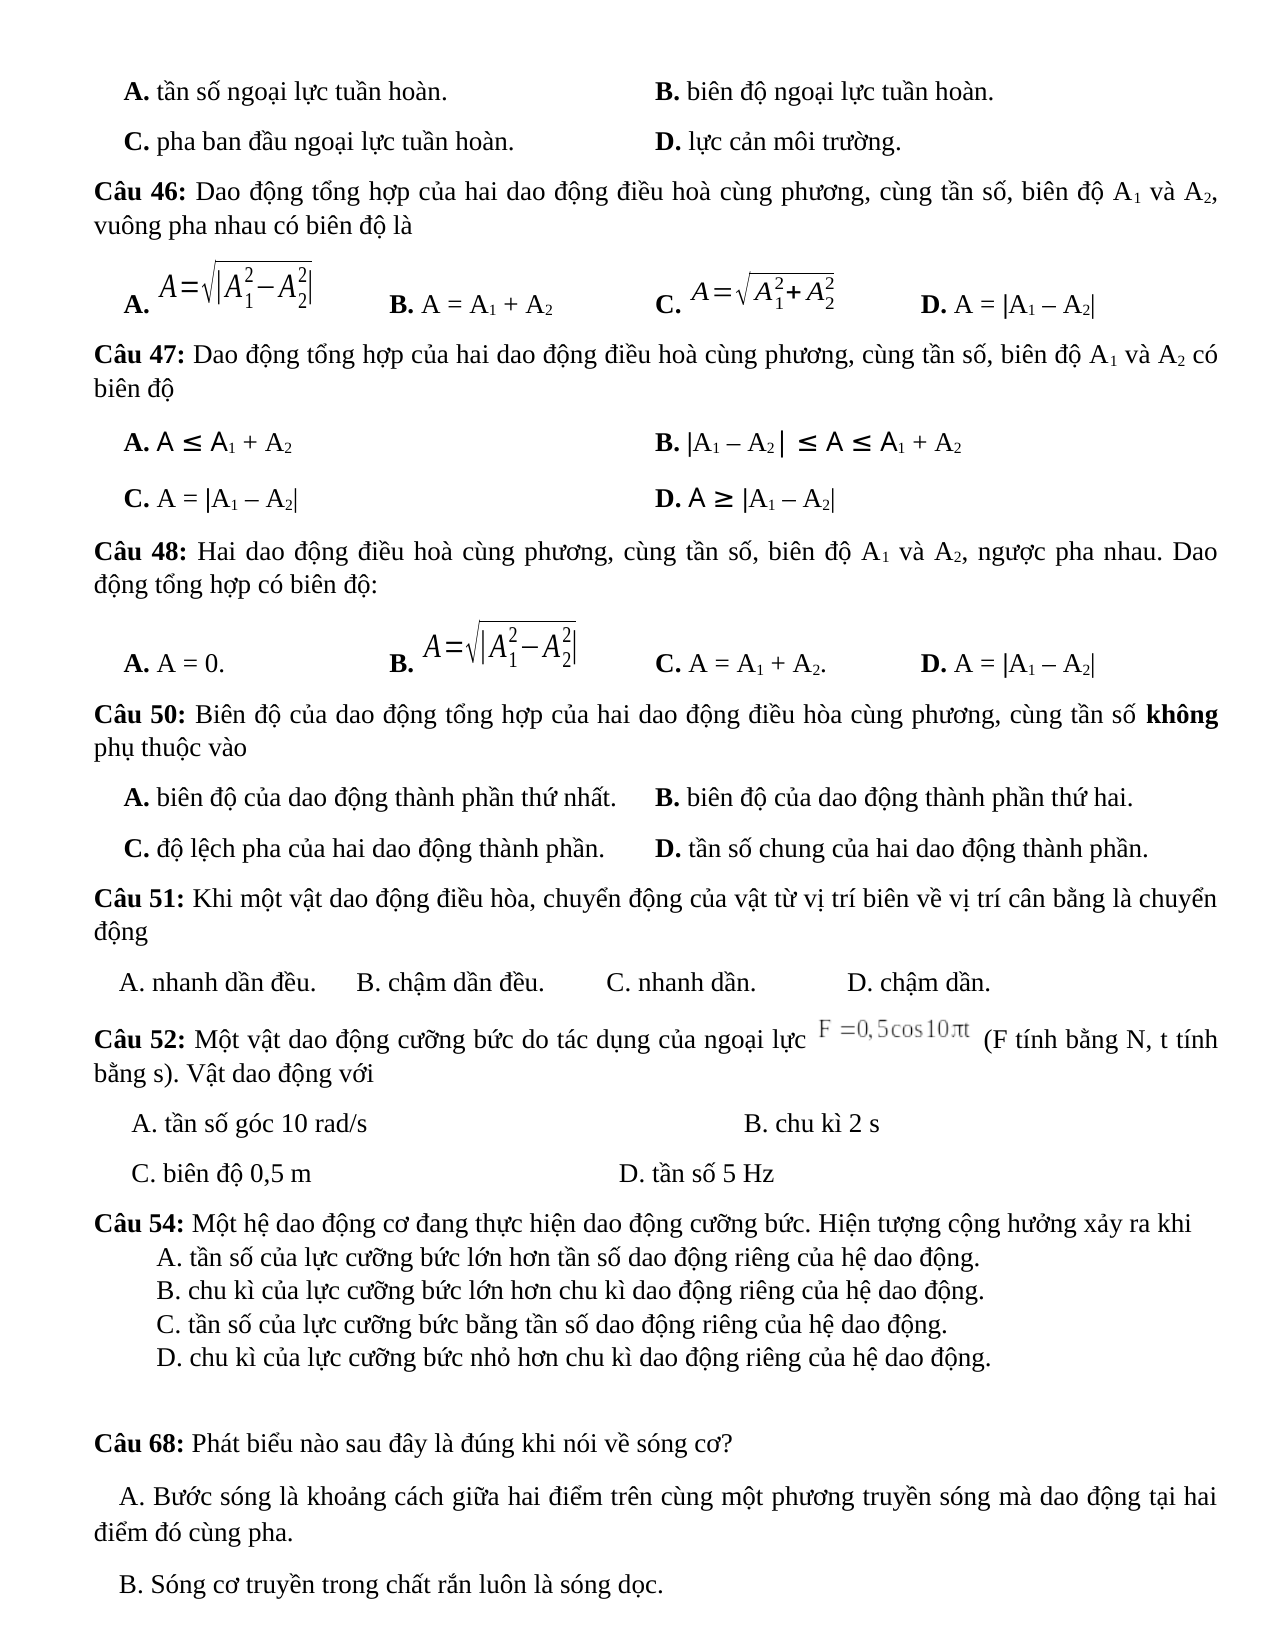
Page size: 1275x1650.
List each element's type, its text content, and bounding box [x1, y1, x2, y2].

text C. pha ban đầu ngoại lực tuần hoàn. D. lực cản môi trường. [94, 125, 1218, 156]
text C. biên độ 0,5 m D. tần số 5 Hz [94, 1157, 1219, 1188]
text Câu 68: Phát biểu nào sau đây là đúng khi nói về sóng cơ? [94, 1427, 1219, 1459]
text D. chu kì của lực cưỡng bức nhỏ hơn chu kì dao động riêng của hệ dao động. [94, 1342, 1219, 1373]
text A. 1 + A2 B. |A1 – A21 + A2 [94, 422, 1218, 459]
text Câu 52: Một vật dao động cưỡng bức do tác dụng của ngoại lực (F tính bằng N, t tính bằng s). Vật dao động với [94, 1016, 1219, 1088]
text C. độ lệch pha của hai dao động thành phần. D. tần số chung của hai dao động thành phần. [94, 832, 1218, 863]
text Câu 46: Dao động tổng hợp của hai dao động điều hoà cùng phương, cùng tần số, biên độ A1 và A2, vuông pha nhau có biên độ là [94, 175, 1218, 240]
text Câu 51: Khi một vật dao động điều hòa, chuyển động của vật từ vị trí biên về vị trí cân bằng là chuyển động [94, 882, 1219, 947]
text A. nhanh dần đều. B. chậm dần đều. C. nhanh dần. D. chậm dần. [94, 966, 1219, 997]
text B. Sóng cơ truyền trong chất rắn luôn là sóng dọc. [94, 1568, 1219, 1599]
text A. tần số ngoại lực tuần hoàn. B. biên độ ngoại lực tuần hoàn. [94, 75, 1218, 106]
text A. tần số góc 10 rad/s B. chu kì 2 s [94, 1107, 1219, 1138]
text Câu 47: Dao động tổng hợp của hai dao động điều hoà cùng phương, cùng tần số, biên độ A1 và A2 có biên độ [94, 338, 1218, 403]
text Câu 48: Hai dao động điều hoà cùng phương, cùng tần số, biên độ A1 và A2, ngược pha nhau. Dao động tổng hợp có biên độ: [94, 535, 1218, 599]
text A. A = 0. B. C. A = A1 + A2. D. A = |A1 – A2| [94, 619, 1218, 679]
text C. tần số của lực cưỡng bức bằng tần số dao động riêng của hệ dao động. [94, 1308, 1219, 1339]
text A. Bước sóng là khoảng cách giữa hai điểm trên cùng một phương truyền sóng mà dao động tại hai điểm đó cùng pha. [94, 1480, 1219, 1547]
text Câu 54: Một hệ dao động cơ đang thực hiện dao động cưỡng bức. Hiện tượng cộng hưởng xảy ra khi [94, 1207, 1219, 1238]
text Câu 50: Biên độ của dao động tổng hợp của hai dao động điều hòa cùng phương, cùng tần số không phụ thuộc vào [94, 698, 1218, 762]
text A. B. A = A1 + A2 C. D. A = |A1 – A2| [94, 259, 1218, 319]
text C. A = |A1 – A2| D. |A1 – A2| [94, 478, 1218, 515]
text B. chu kì của lực cưỡng bức lớn hơn chu kì dao động riêng của hệ dao động. [94, 1274, 1219, 1306]
text A. tần số của lực cưỡng bức lớn hơn tần số dao động riêng của hệ dao động. [94, 1241, 1219, 1272]
text A. biên độ của dao động thành phần thứ nhất. B. biên độ của dao động thành phần thứ hai. [94, 781, 1218, 813]
